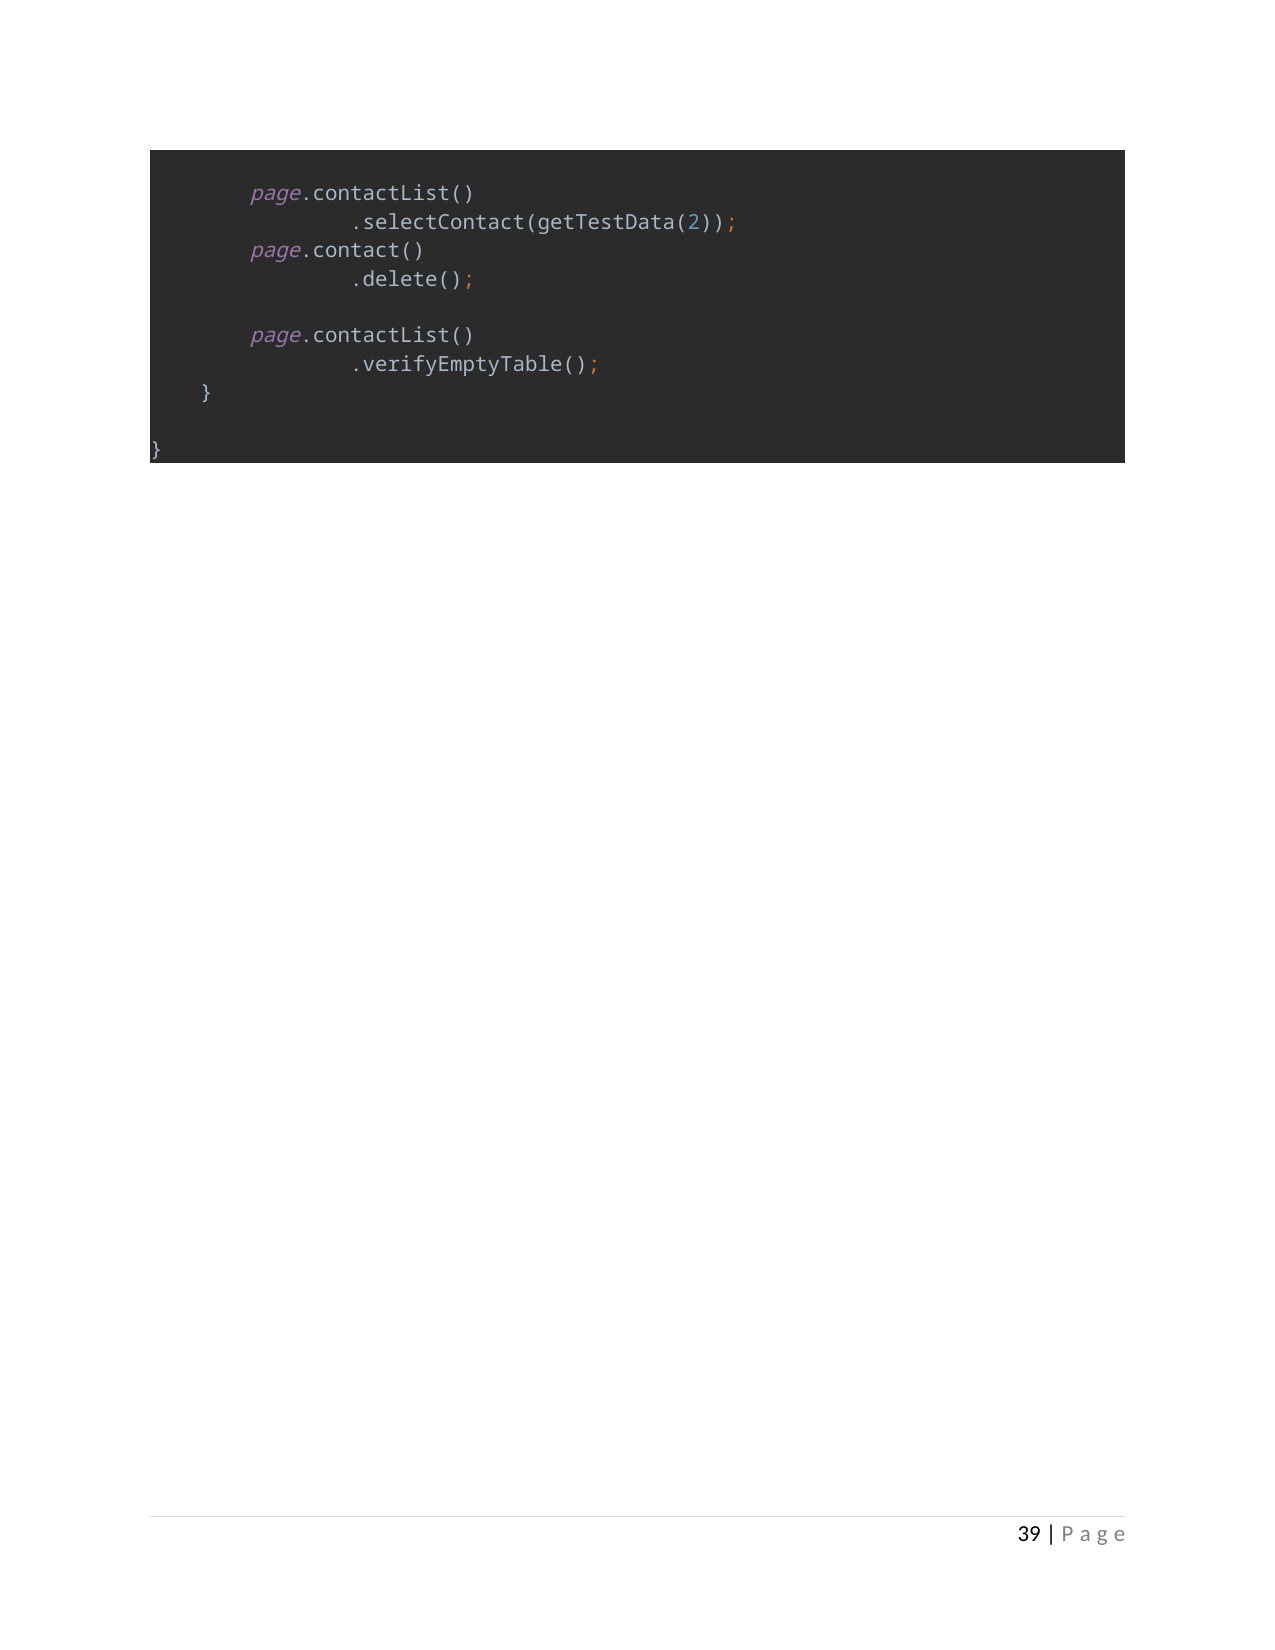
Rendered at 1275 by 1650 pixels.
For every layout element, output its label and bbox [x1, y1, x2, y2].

text [150, 150, 1125, 463]
